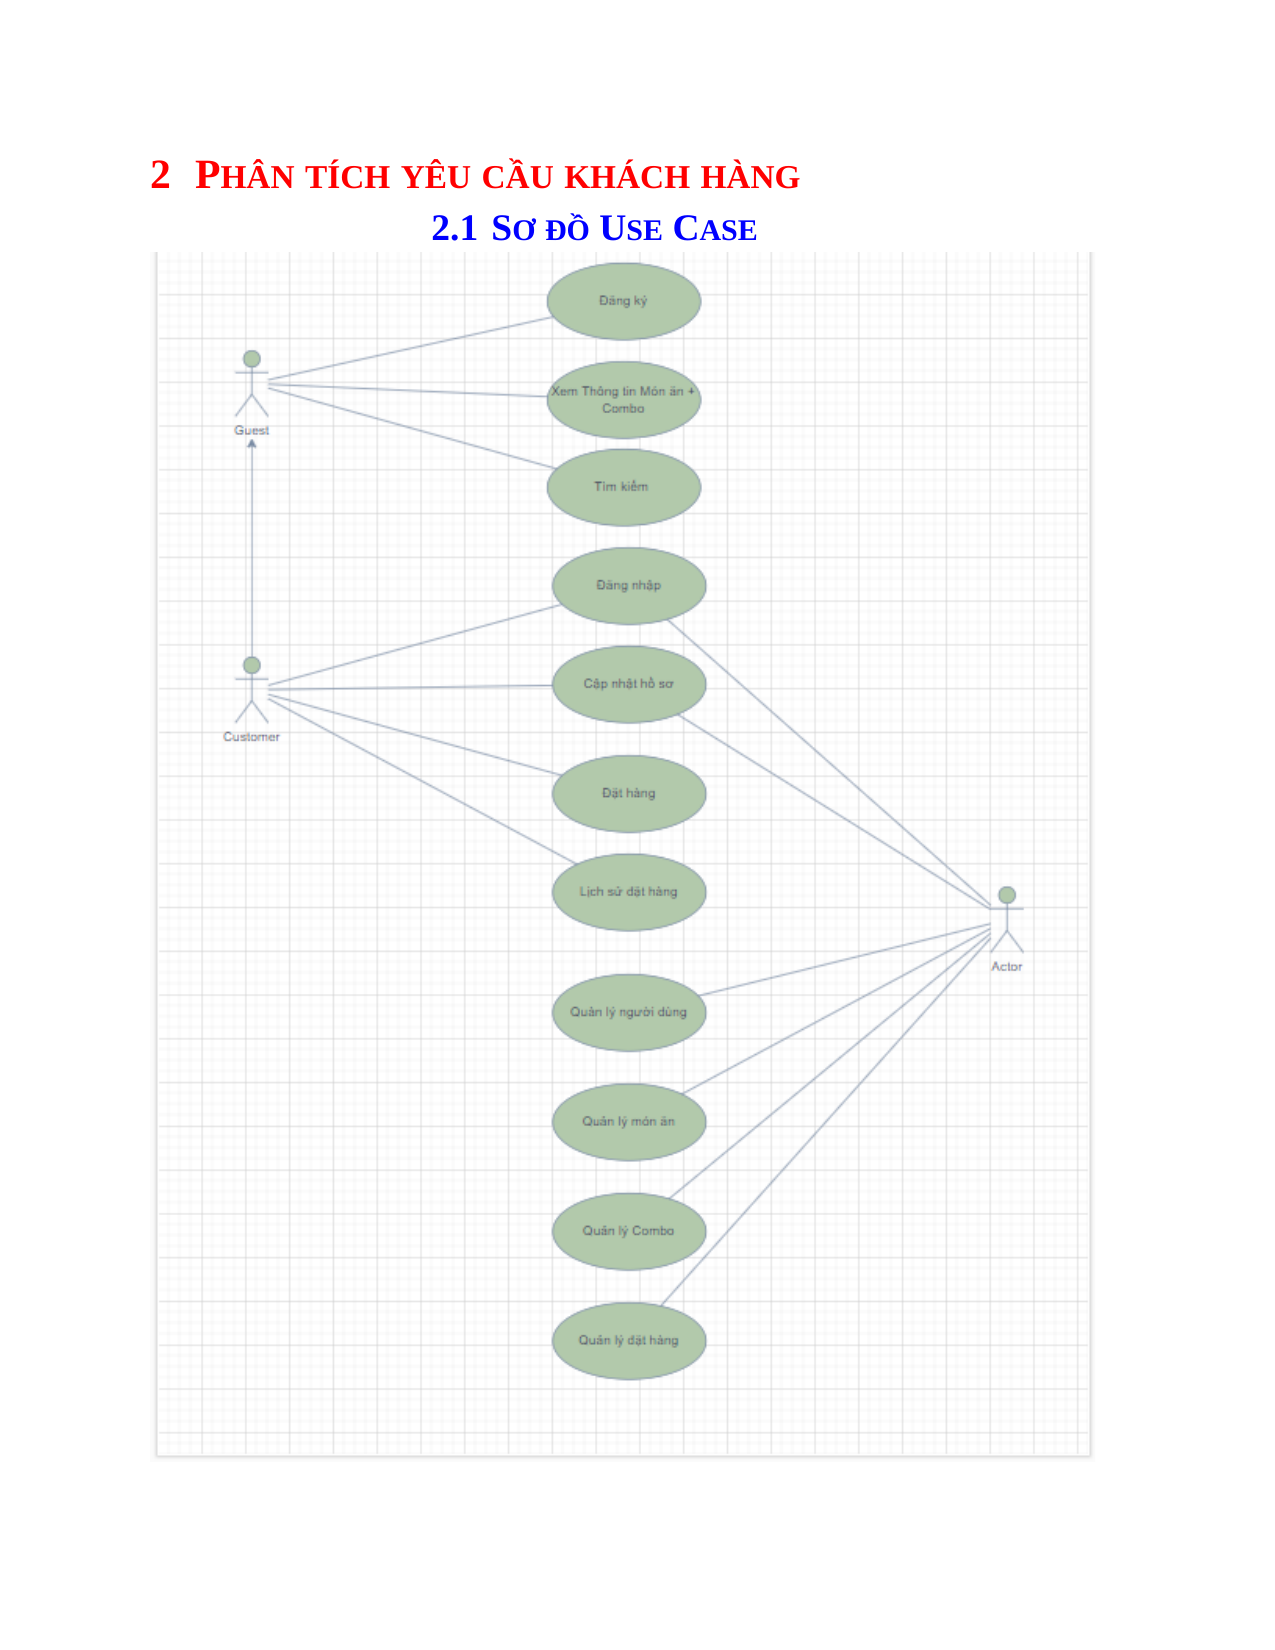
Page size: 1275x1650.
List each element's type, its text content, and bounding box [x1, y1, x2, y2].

picture [150, 252, 1096, 1462]
subtitle Phân tích yêu cầu khách hàng [150, 150, 1125, 198]
subtitle Sơ đồ Use Case [431, 206, 1125, 249]
